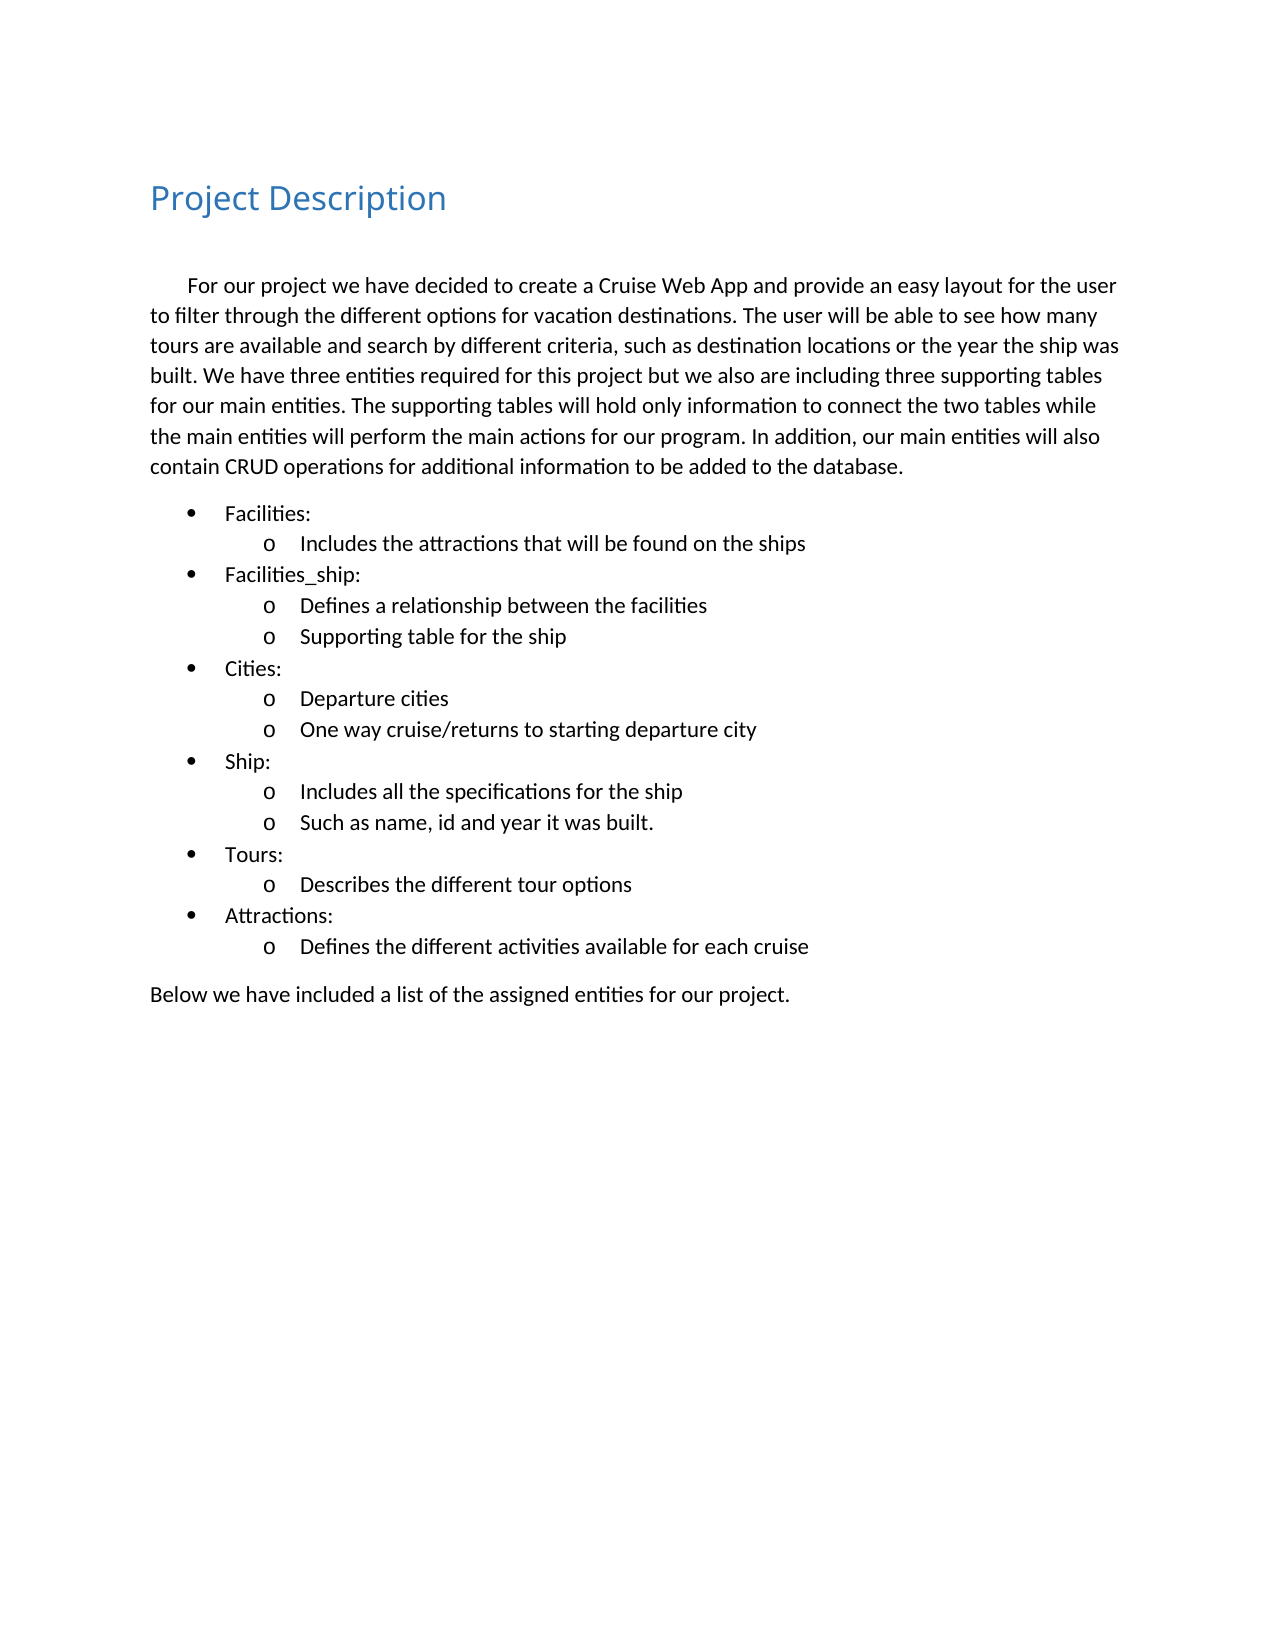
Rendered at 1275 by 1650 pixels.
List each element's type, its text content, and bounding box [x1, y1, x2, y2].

text Below we have included a list of the assigned entities for our project. [150, 980, 1125, 1008]
subtitle Project Description [150, 175, 1125, 220]
list Cities: [187, 654, 1125, 682]
text For our project we have decided to create a Cruise Web App and provide an easy layout for the user to filter through the different options for vacation destinations. The user will be able to see how many tours are available and search by different criteria, such as destination locations or the year the ship was built. We have three entities required for this project but we also are including three supporting tables for our main entities. The supporting tables will hold only information to connect the two tables while the main entities will perform the main actions for our program. In addition, our main entities will also contain CRUD operations for additional information to be added to the database. [150, 271, 1125, 480]
list One way cruise/returns to starting departure city [262, 715, 1125, 744]
list Includes all the specifications for the ship [262, 777, 1125, 806]
list Supporting table for the ship [262, 622, 1125, 651]
list Attractions: [187, 902, 1125, 930]
list Departure cities [262, 684, 1125, 713]
list Facilities: [187, 499, 1125, 527]
list Facilities_ship: [187, 561, 1125, 589]
list Describes the different tour options [262, 870, 1125, 899]
list Defines the different activities available for each cruise [262, 932, 1125, 961]
list Includes the attractions that will be found on the ships [262, 529, 1125, 558]
list Such as name, id and year it was built. [262, 808, 1125, 838]
list Defines a relationship between the facilities [262, 591, 1125, 620]
list Ship: [187, 747, 1125, 775]
list Tours: [187, 840, 1125, 868]
